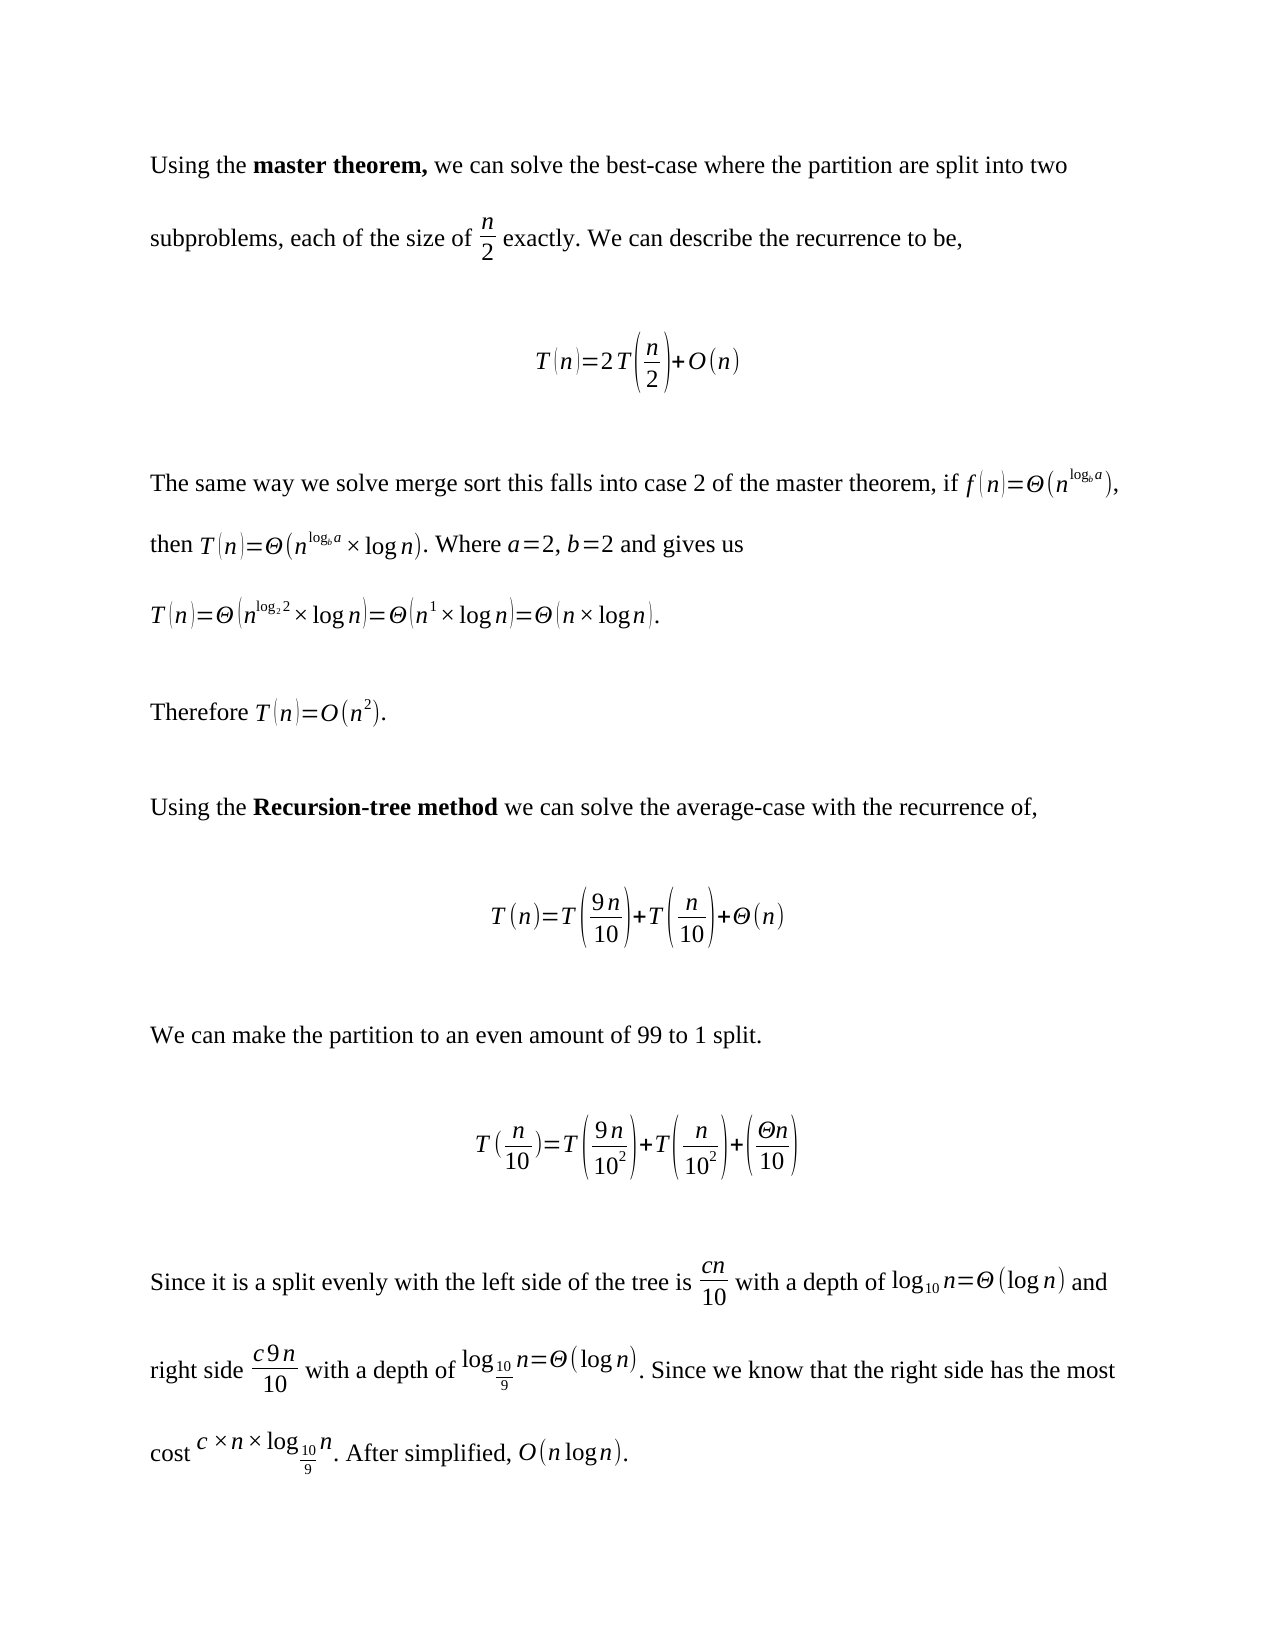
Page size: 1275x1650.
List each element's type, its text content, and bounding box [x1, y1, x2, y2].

text Since it is a split evenly with the left side of the tree is with a depth of and right side with a depth of . Since we know that the right side has the most cost . After simplified, . [150, 1252, 1125, 1477]
text Therefore . [150, 695, 1125, 728]
text Using the Recursion-tree method we can solve the average-case with the recurrence of, [150, 792, 1125, 821]
text We can make the partition to an even amount of 99 to 1 split. [150, 1020, 1125, 1049]
text The same way we solve merge sort this falls into case 2 of the master theorem, if , then . Where , and gives us [150, 466, 1125, 631]
